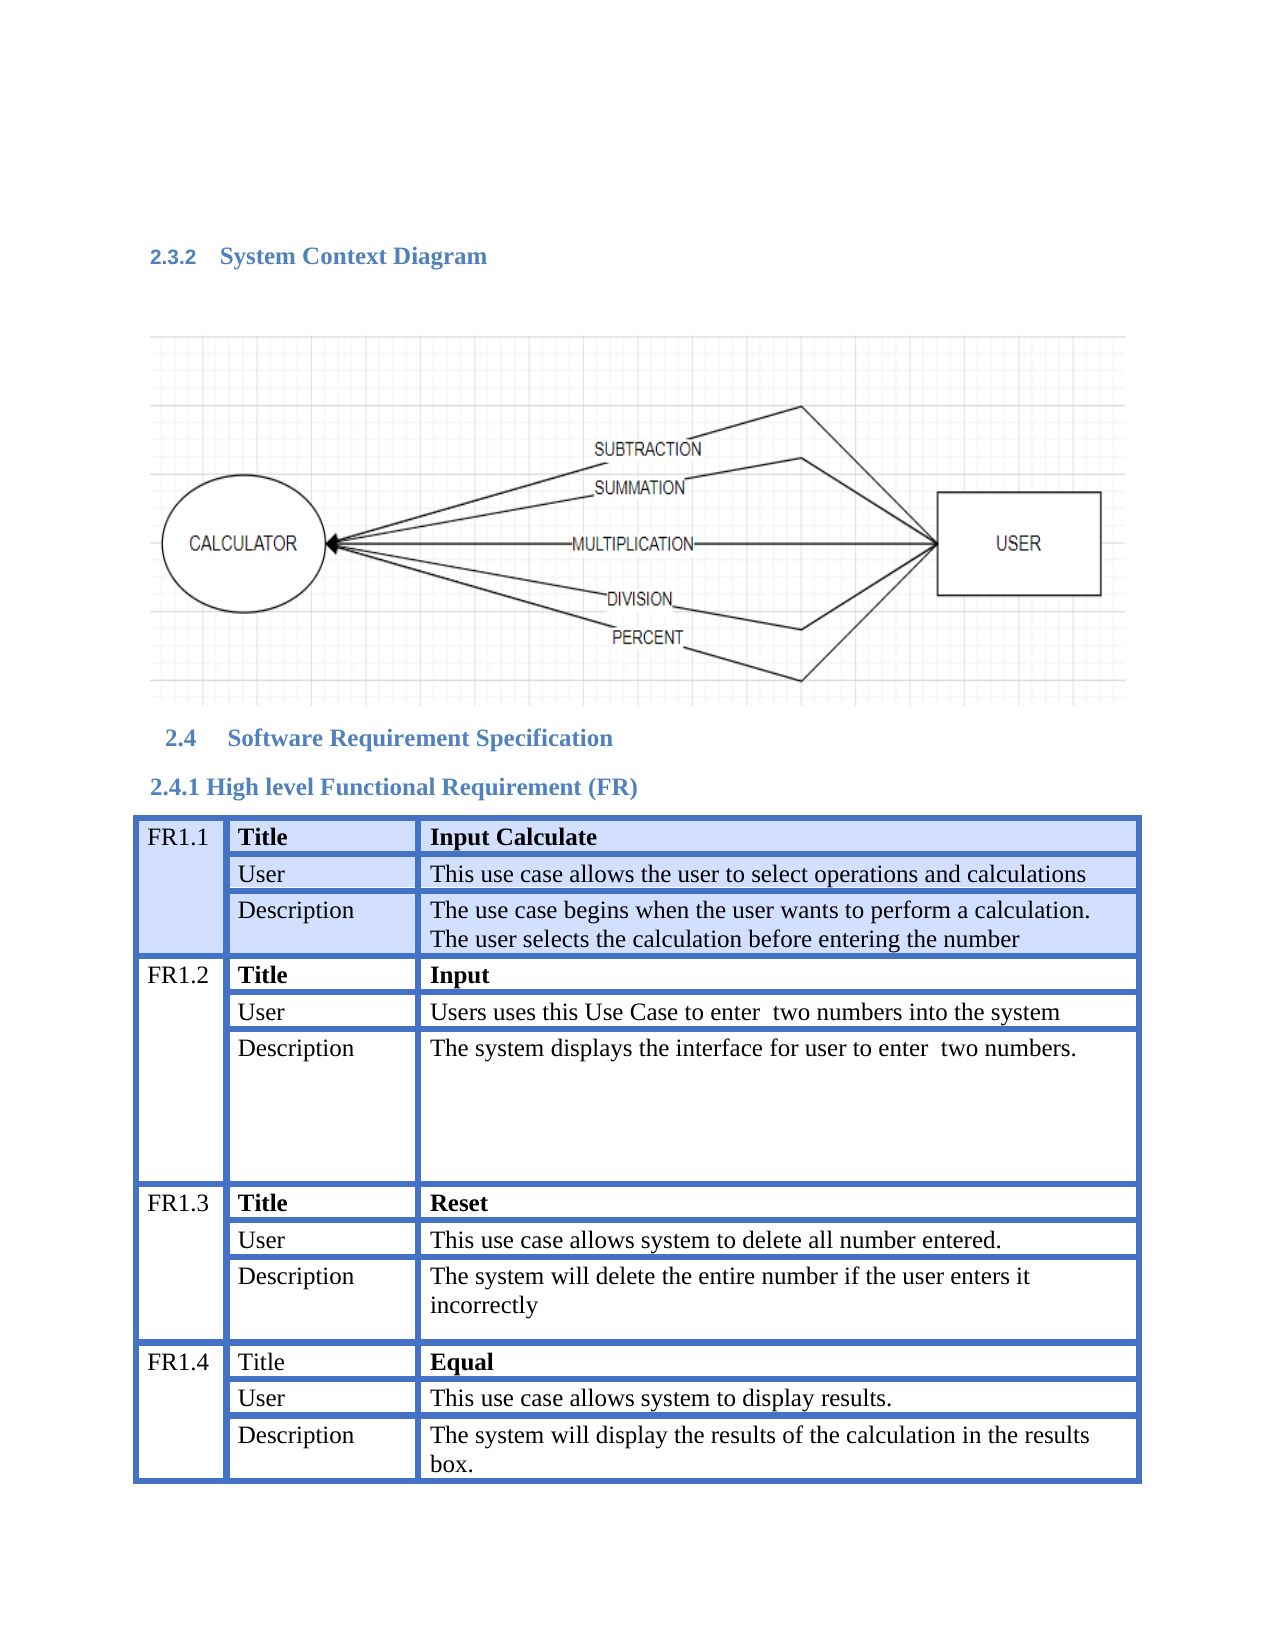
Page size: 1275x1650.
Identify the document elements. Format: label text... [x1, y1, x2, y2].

table_cell User [230, 1223, 415, 1253]
table_cell The system displays the interface for user to enter two numbers. [421, 1032, 1136, 1181]
table_cell FR1.2 [139, 959, 223, 1181]
table_cell This use case allows system to delete all number entered. [421, 1223, 1136, 1253]
table_cell User [230, 995, 415, 1026]
table_cell Title [230, 1346, 415, 1376]
table_cell Title [230, 1187, 415, 1217]
subtitle 2.4.1 High level Functional Requirement (FR) [150, 772, 1125, 801]
table_cell Users uses this Use Case to enter two numbers into the system [421, 995, 1136, 1026]
table_header Input Calculate [421, 821, 1136, 851]
table_cell Description [230, 1260, 415, 1339]
table_cell This use case allows the user to select operations and calculations [421, 857, 1136, 887]
table_cell Description [230, 1032, 415, 1181]
table_cell FR1.4 [139, 1346, 223, 1477]
table_cell This use case allows system to display results. [421, 1382, 1136, 1412]
table_header Title [230, 821, 415, 851]
table_cell User [230, 1382, 415, 1412]
table_header FR1.1 [139, 821, 223, 953]
table_cell Description [230, 894, 415, 953]
table_cell The system will display the results of the calculation in the results box. [421, 1419, 1136, 1477]
table_cell The use case begins when the user wants to perform a calculation. The user selects the calculation before entering the number [421, 894, 1136, 953]
table_cell The system will delete the entire number if the user enters it incorrectly [421, 1260, 1136, 1339]
table_cell Input [421, 959, 1136, 989]
table_cell Description [230, 1419, 415, 1477]
table_cell User [230, 857, 415, 887]
table_cell Reset [421, 1187, 1136, 1217]
subtitle 2.3.2 System Context Diagram [150, 241, 1125, 270]
table_cell FR1.3 [139, 1187, 223, 1339]
subtitle Software Requirement Specification [165, 723, 1125, 751]
picture [150, 335, 1125, 706]
table_cell Equal [421, 1346, 1136, 1376]
table_cell Title [230, 959, 415, 989]
